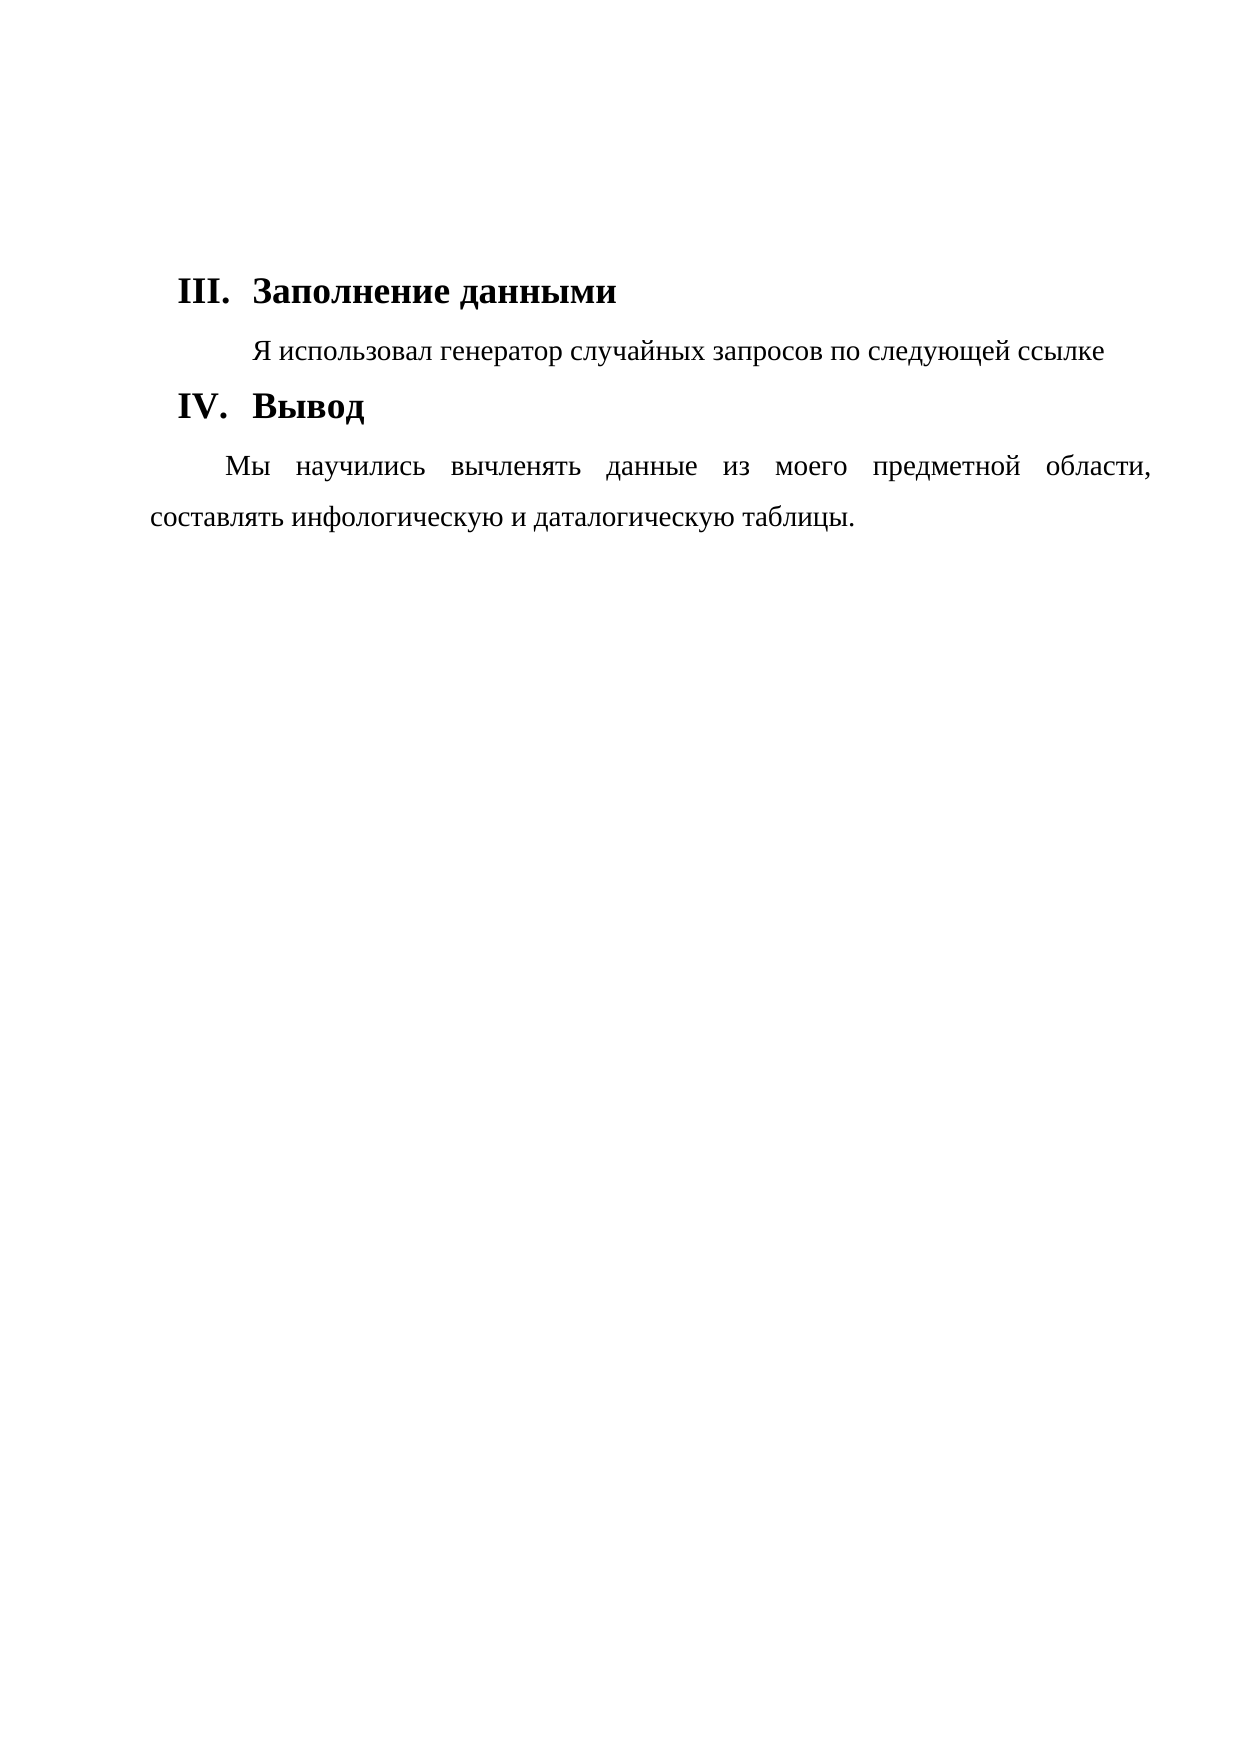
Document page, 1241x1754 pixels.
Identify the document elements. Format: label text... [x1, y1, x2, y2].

list Заполнение данными [177, 269, 1152, 312]
text Мы научились вычленять данные из моего предметной области, составлять инфологическую и даталогическую таблицы. [150, 448, 1152, 532]
list Вывод [177, 384, 1152, 427]
list Я использовал генератор случайных запросов по следующей ссылке [252, 333, 1152, 367]
